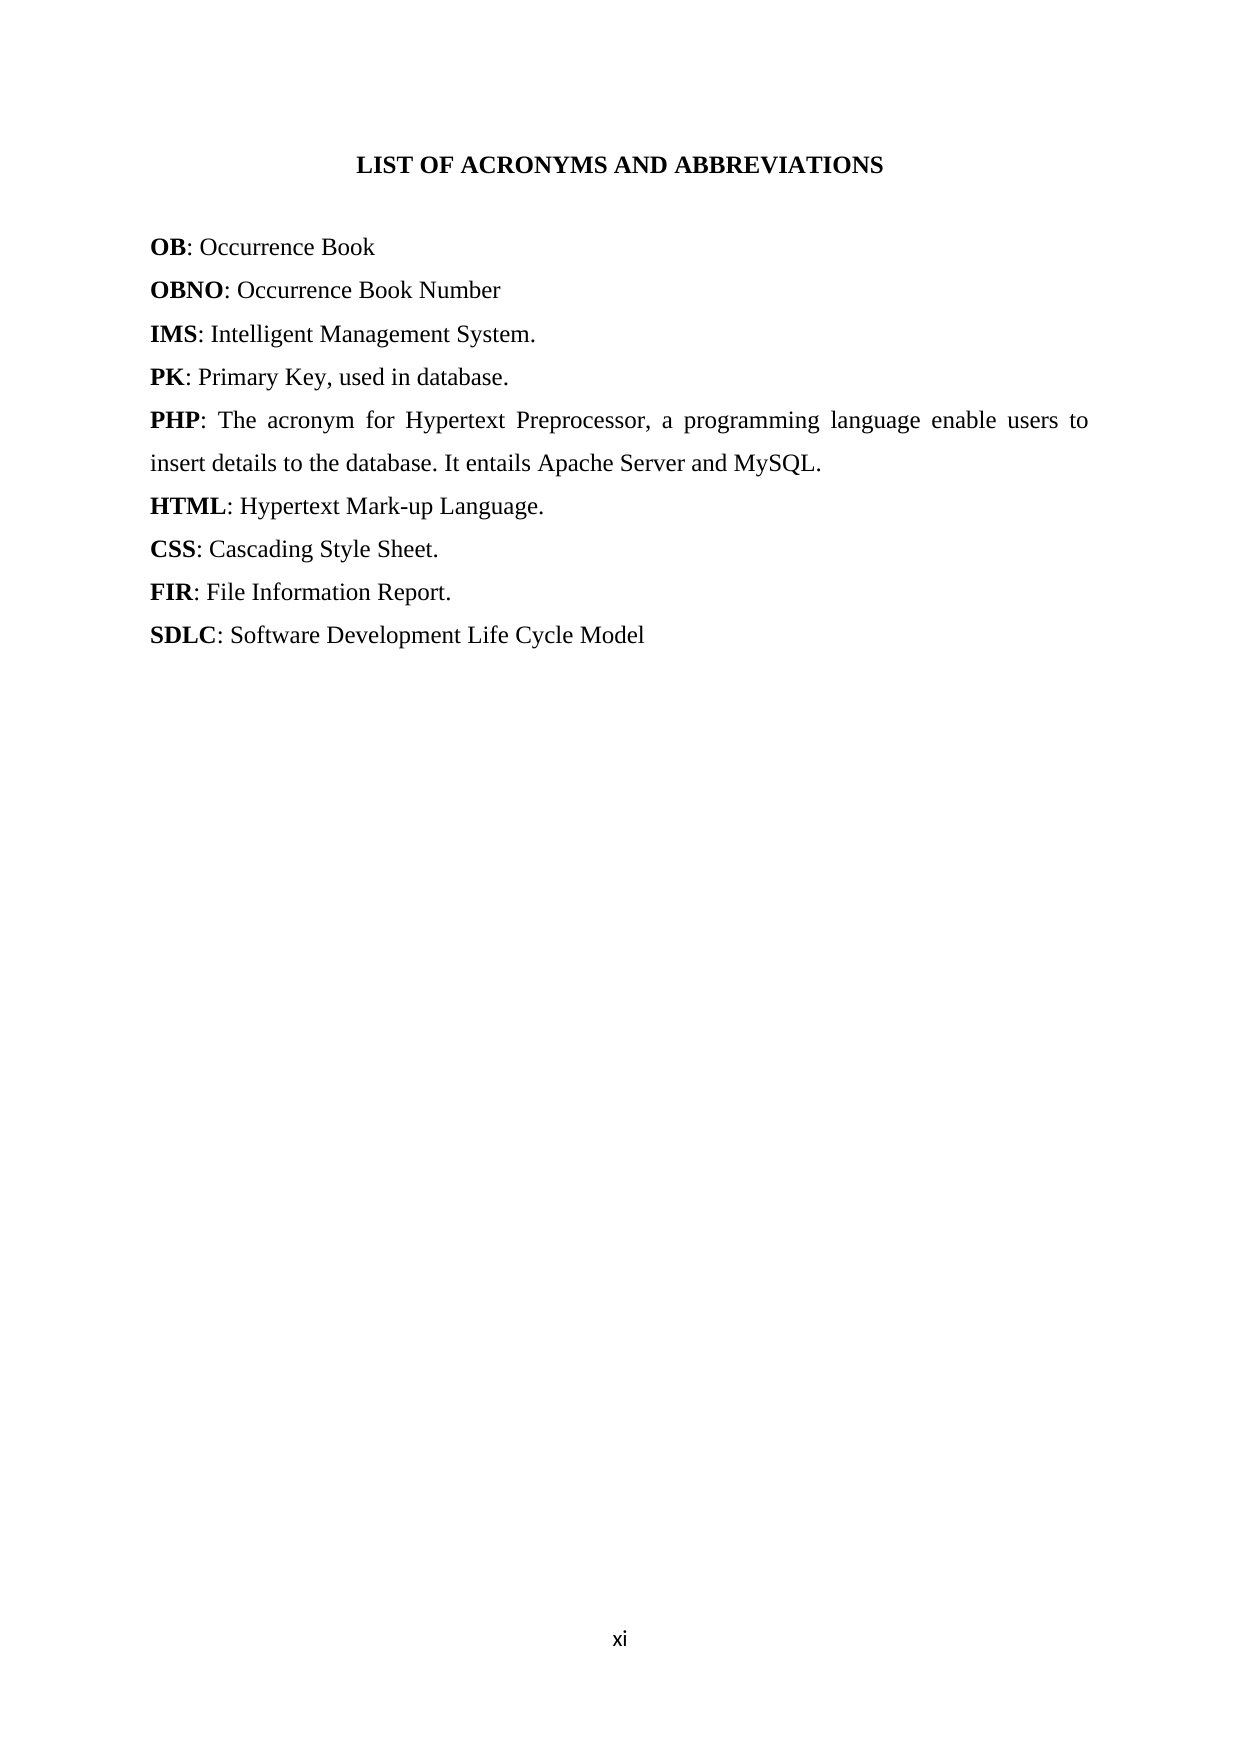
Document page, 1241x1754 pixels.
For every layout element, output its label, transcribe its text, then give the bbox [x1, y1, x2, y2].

text CSS: Cascading Style Sheet. [150, 534, 1090, 563]
text OBNO: Occurrence Book Number [150, 276, 1090, 304]
text SDLC: Software Development Life Cycle Model [150, 621, 1090, 649]
text HTML: Hypertext Mark-up Language. [150, 491, 1090, 520]
text OB: Occurrence Book [150, 232, 1090, 261]
text PHP: The acronym for Hypertext Preprocessor, a programming language enable users to insert details to the database. It entails Apache Server and MySQL. [150, 405, 1090, 477]
text IMS: Intelligent Management System. [150, 319, 1090, 347]
text PK: Primary Key, used in database. [150, 362, 1090, 391]
subtitle LIST OF ACRONYMS AND ABBREVIATIONS [150, 150, 1090, 179]
text FIR: File Information Report. [150, 577, 1090, 606]
